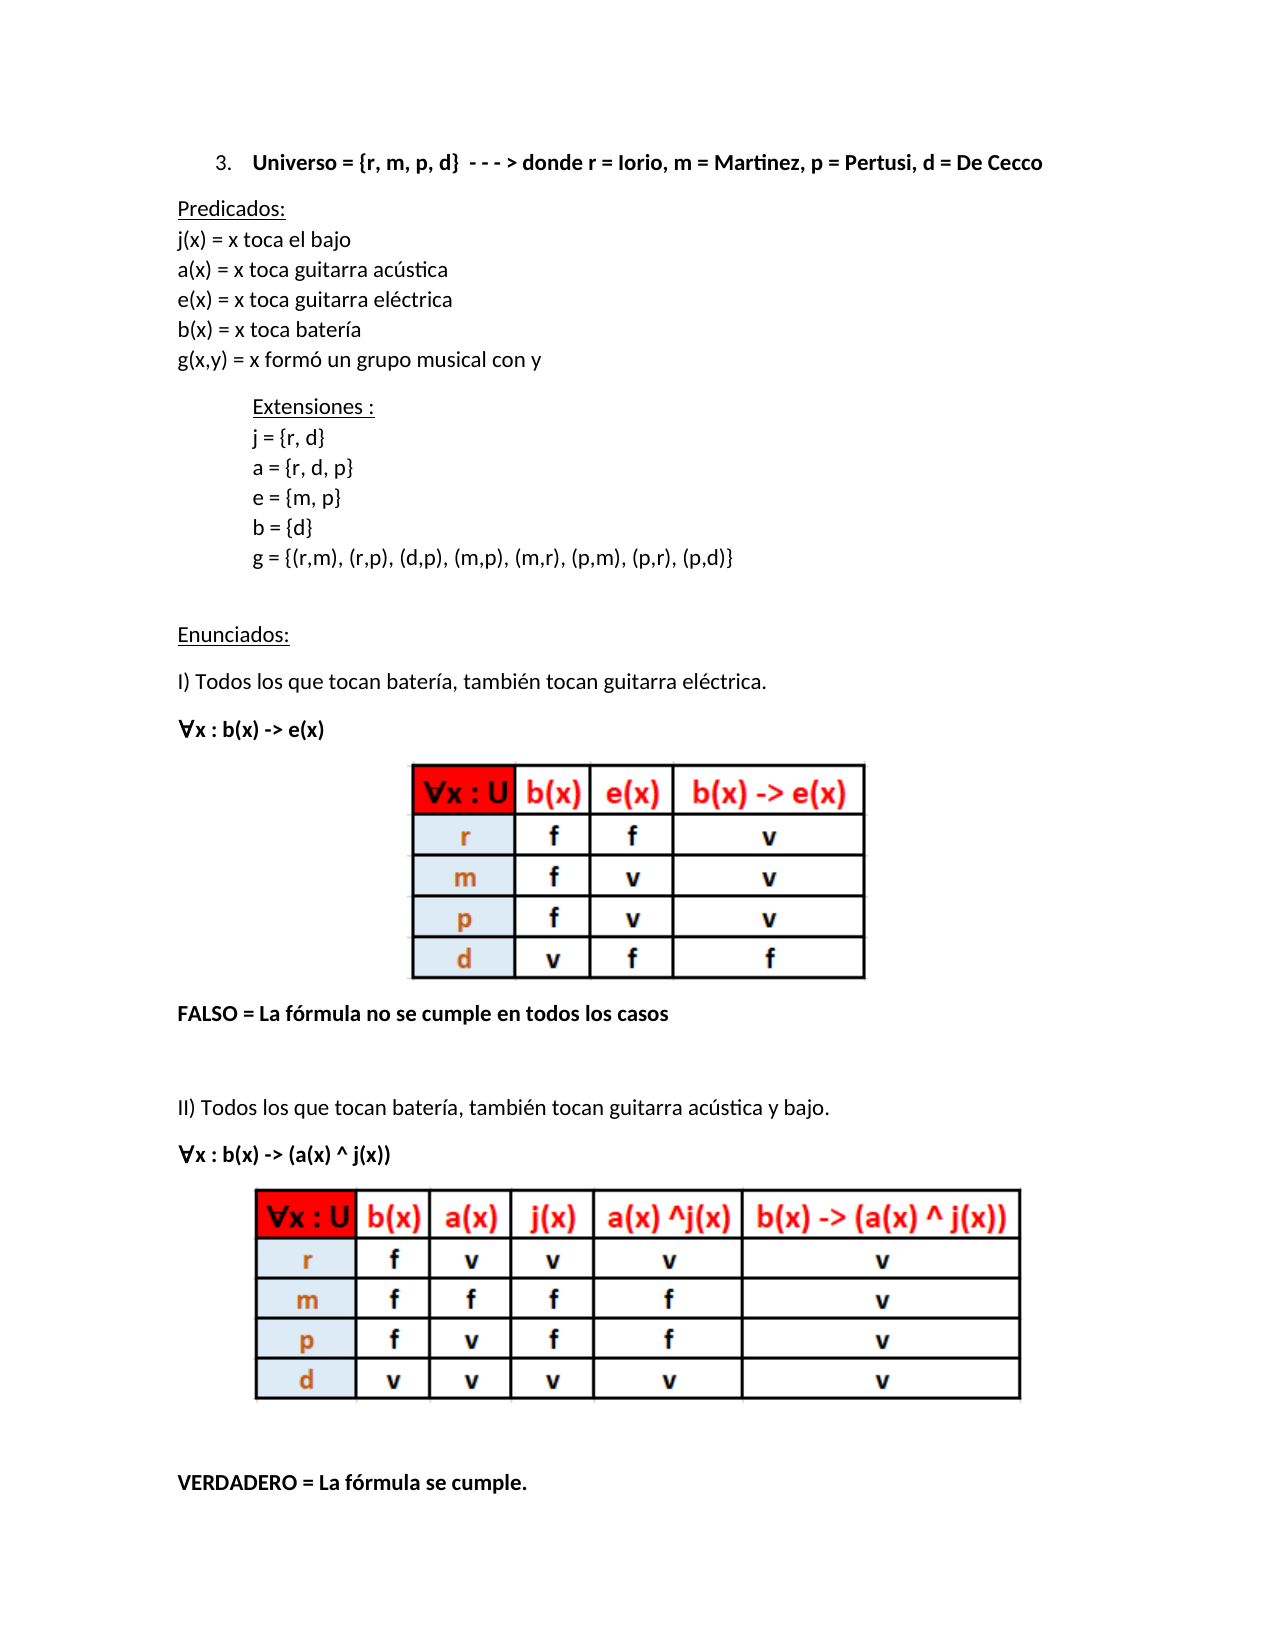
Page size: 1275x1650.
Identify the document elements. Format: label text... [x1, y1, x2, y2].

text Extensiones : j = {r, d} a = {r, d, p} e = {m, p} b = {d} g = {(r,m), (r,p), (d,p), (m,p), (m,r), (p,m), (p,r), (p,d)} [252, 392, 1098, 602]
text FALSO = La fórmula no se cumple en todos los casos [177, 999, 1098, 1027]
text II) Todos los que tocan batería, también tocan guitarra acústica y bajo. [177, 1093, 1098, 1121]
picture [407, 761, 868, 981]
text ∀x : b(x) -> (a(x) ^ j(x)) [177, 1140, 1098, 1168]
list Universo = {r, m, p, d} - - - > donde r = Iorio, m = Martinez, p = Pertusi, d = De Cecco [215, 148, 1098, 176]
text Enunciados: [177, 621, 1098, 648]
picture [252, 1187, 1023, 1403]
text Predicados: j(x) = x toca el bajo a(x) = x toca guitarra acústica e(x) = x toca guitarra eléctrica b(x) = x toca batería g(x,y) = x formó un grupo musical con y [177, 194, 1098, 373]
text I) Todos los que tocan batería, también tocan guitarra eléctrica. [177, 667, 1098, 695]
text ∀x : b(x) -> e(x) [177, 714, 1098, 743]
text VERDADERO = La fórmula se cumple. [177, 1468, 1098, 1496]
